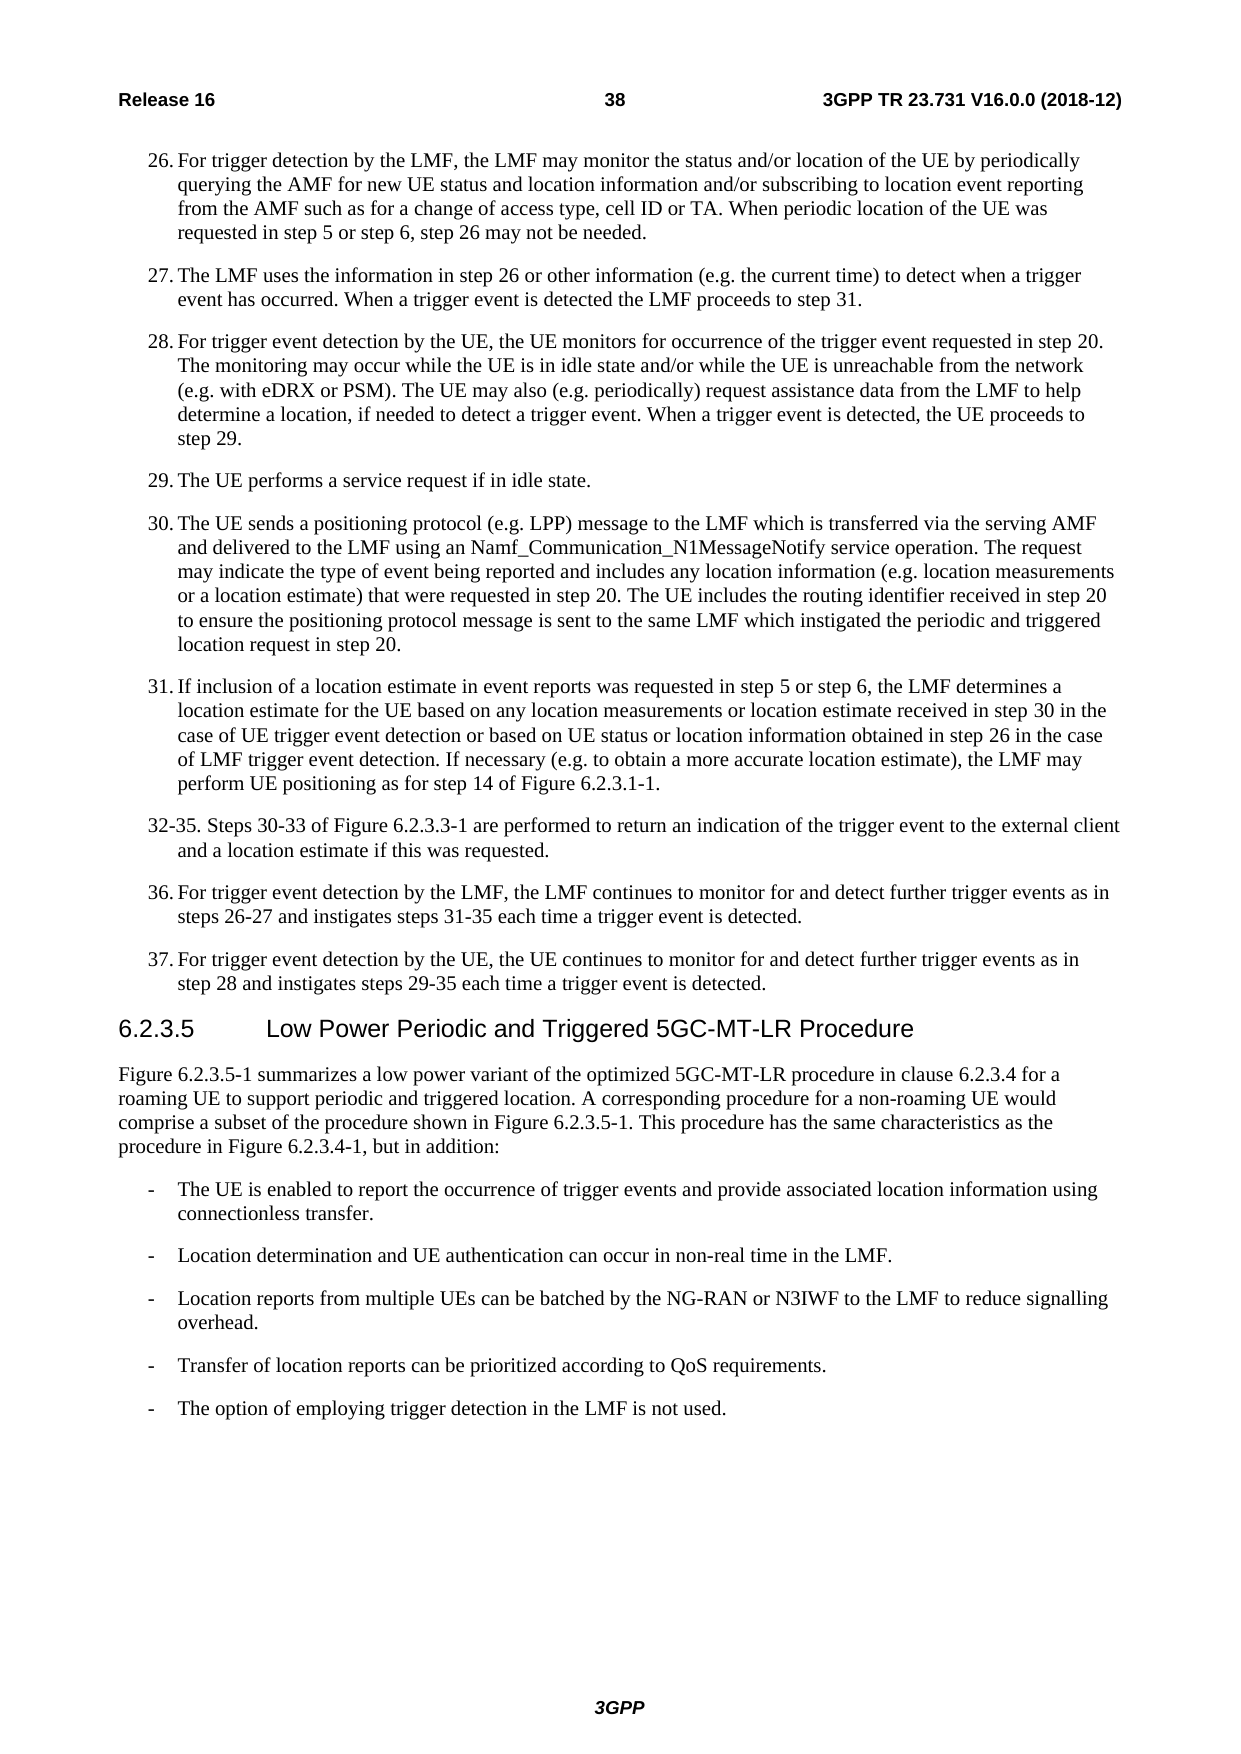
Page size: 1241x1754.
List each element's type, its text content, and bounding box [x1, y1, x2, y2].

text Figure 6.2.3.5-1 summarizes a low power variant of the optimized 5GC-MT-LR procedure in clause 6.2.3.4 for a roaming UE to support periodic and triggered location. A corresponding procedure for a non-roaming UE would comprise a subset of the procedure shown in Figure 6.2.3.5-1. This procedure has the same characteristics as the procedure in Figure 6.2.3.4-1, but in addition: [118, 1062, 1122, 1158]
text 30. The UE sends a positioning protocol (e.g. LPP) message to the LMF which is transferred via the serving AMF and delivered to the LMF using an Namf_Communication_N1MessageNotify service operation. The request may indicate the type of event being reported and includes any location information (e.g. location measurements or a location estimate) that were requested in step 20. The UE includes the routing identifier received in step 20 to ensure the positioning protocol message is sent to the same LMF which instigated the periodic and triggered location request in step 20. [148, 511, 1122, 656]
text 32-35. Steps 30-33 of Figure 6.2.3.3-1 are performed to return an indication of the trigger event to the external client and a location estimate if this was requested. [148, 813, 1122, 862]
subtitle 6.2.3.5 Low Power Periodic and Triggered 5GC-MT-LR Procedure [118, 1014, 1122, 1043]
text - Location reports from multiple UEs can be batched by the NG-RAN or N3IWF to the LMF to reduce signalling overhead. [148, 1286, 1122, 1334]
text - Transfer of location reports can be prioritized according to QoS requirements. [148, 1353, 1122, 1377]
text - The UE is enabled to report the occurrence of trigger events and provide associated location information using connectionless transfer. [148, 1177, 1122, 1225]
text 29. The UE performs a service request if in idle state. [148, 468, 1122, 492]
text 36. For trigger event detection by the LMF, the LMF continues to monitor for and detect further trigger events as in steps 26-27 and instigates steps 31-35 each time a trigger event is detected. [148, 880, 1122, 928]
text 37. For trigger event detection by the UE, the UE continues to monitor for and detect further trigger events as in step 28 and instigates steps 29-35 each time a trigger event is detected. [148, 947, 1122, 995]
text 28. For trigger event detection by the UE, the UE monitors for occurrence of the trigger event requested in step 20. The monitoring may occur while the UE is in idle state and/or while the UE is unreachable from the network (e.g. with eDRX or PSM). The UE may also (e.g. periodically) request assistance data from the LMF to help determine a location, if needed to detect a trigger event. When a trigger event is detected, the UE proceeds to step 29. [148, 329, 1122, 450]
text - Location determination and UE authentication can occur in non-real time in the LMF. [148, 1243, 1122, 1267]
text 26. For trigger detection by the LMF, the LMF may monitor the status and/or location of the UE by periodically querying the AMF for new UE status and location information and/or subscribing to location event reporting from the AMF such as for a change of access type, cell ID or TA. When periodic location of the UE was requested in step 5 or step 6, step 26 may not be needed. [148, 147, 1122, 244]
text - The option of employing trigger detection in the LMF is not used. [148, 1396, 1122, 1420]
text 31. If inclusion of a location estimate in event reports was requested in step 5 or step 6, the LMF determines a location estimate for the UE based on any location measurements or location estimate received in step 30 in the case of UE trigger event detection or based on UE status or location information obtained in step 26 in the case of LMF trigger event detection. If necessary (e.g. to obtain a more accurate location estimate), the LMF may perform UE positioning as for step 14 of Figure 6.2.3.1-1. [148, 674, 1122, 795]
text 27. The LMF uses the information in step 26 or other information (e.g. the current time) to detect when a trigger event has occurred. When a trigger event is detected the LMF proceeds to step 31. [148, 262, 1122, 311]
